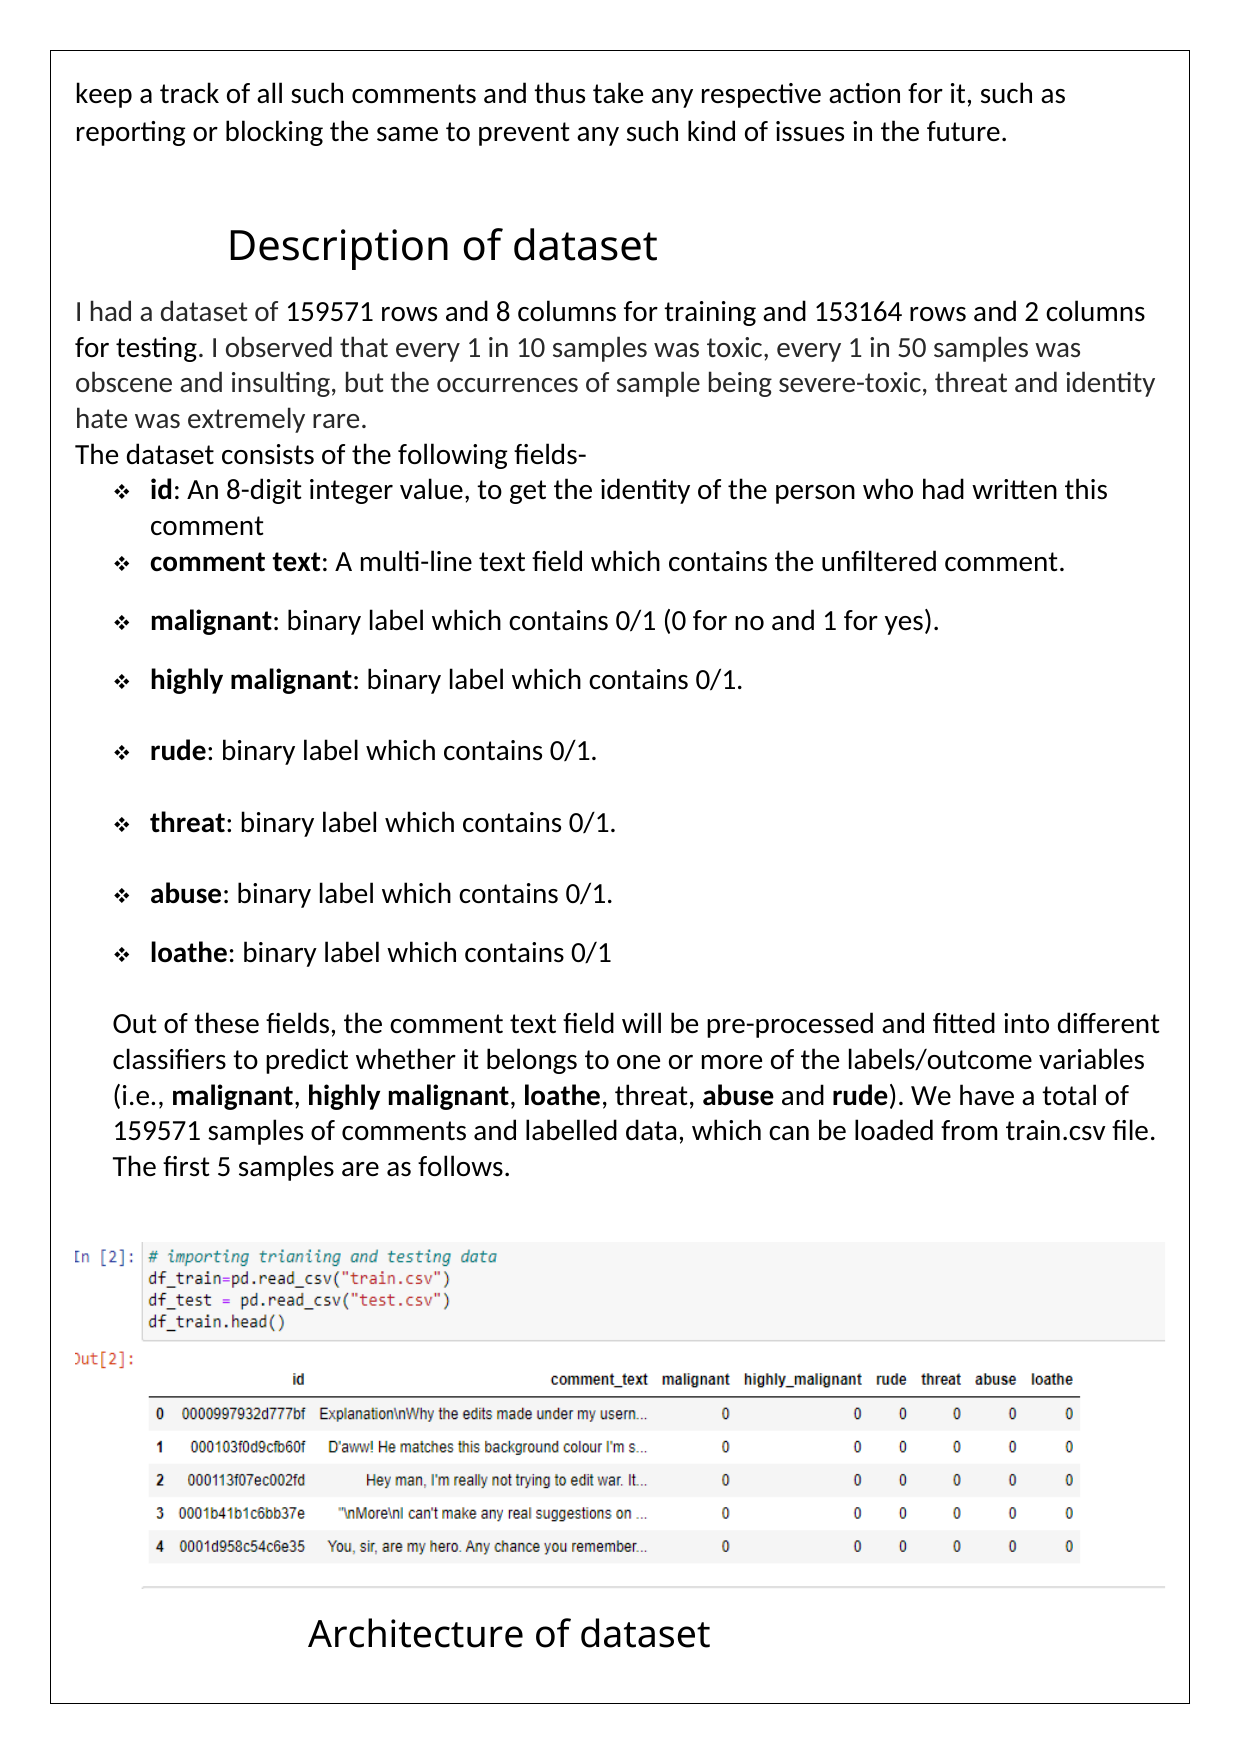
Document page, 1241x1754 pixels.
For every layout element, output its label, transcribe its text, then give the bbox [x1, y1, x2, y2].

text Architecture of dataset [75, 1608, 1165, 1659]
text Out of these fields, the comment text field will be pre-processed and fitted into different classifiers to predict whether it belongs to one or more of the labels/outcome variables (i.e., malignant, highly malignant, loathe, threat, abuse and rude). We have a total of 159571 samples of comments and labelled data, which can be loaded from train.csv file. The first 5 samples are as follows. [112, 1006, 1165, 1184]
text I had a dataset of 159571 rows and 8 columns for training and 153164 rows and 2 columns for testing. I observed that every 1 in 10 samples was toxic, every 1 in 50 samples was obscene and insulting, but the occurrences of sample being severe-toxic, threat and identity hate was extremely rare. [75, 293, 1165, 436]
list threat: binary label which contains 0/1. [112, 804, 1165, 839]
list id: An 8-digit integer value, to get the identity of the person who had written this [112, 471, 1165, 507]
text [75, 75, 1165, 149]
text comment [150, 507, 1165, 543]
list abuse: binary label which contains 0/1. [222, 875, 1165, 911]
text The dataset consists of the following fields- [75, 436, 1165, 471]
text Description of dataset [75, 215, 1165, 272]
picture [75, 1242, 1166, 1589]
list loathe: binary label which contains 0/1 [228, 934, 1165, 970]
list rude: binary label which contains 0/1. [112, 732, 1165, 768]
list highly malignant: binary label which contains 0/1. [352, 661, 1165, 697]
list malignant: binary label which contains 0/1 (0 for no and 1 for yes). [272, 602, 1165, 638]
list comment text: A multi-line text field which contains the unfiltered comment. [112, 543, 1165, 578]
